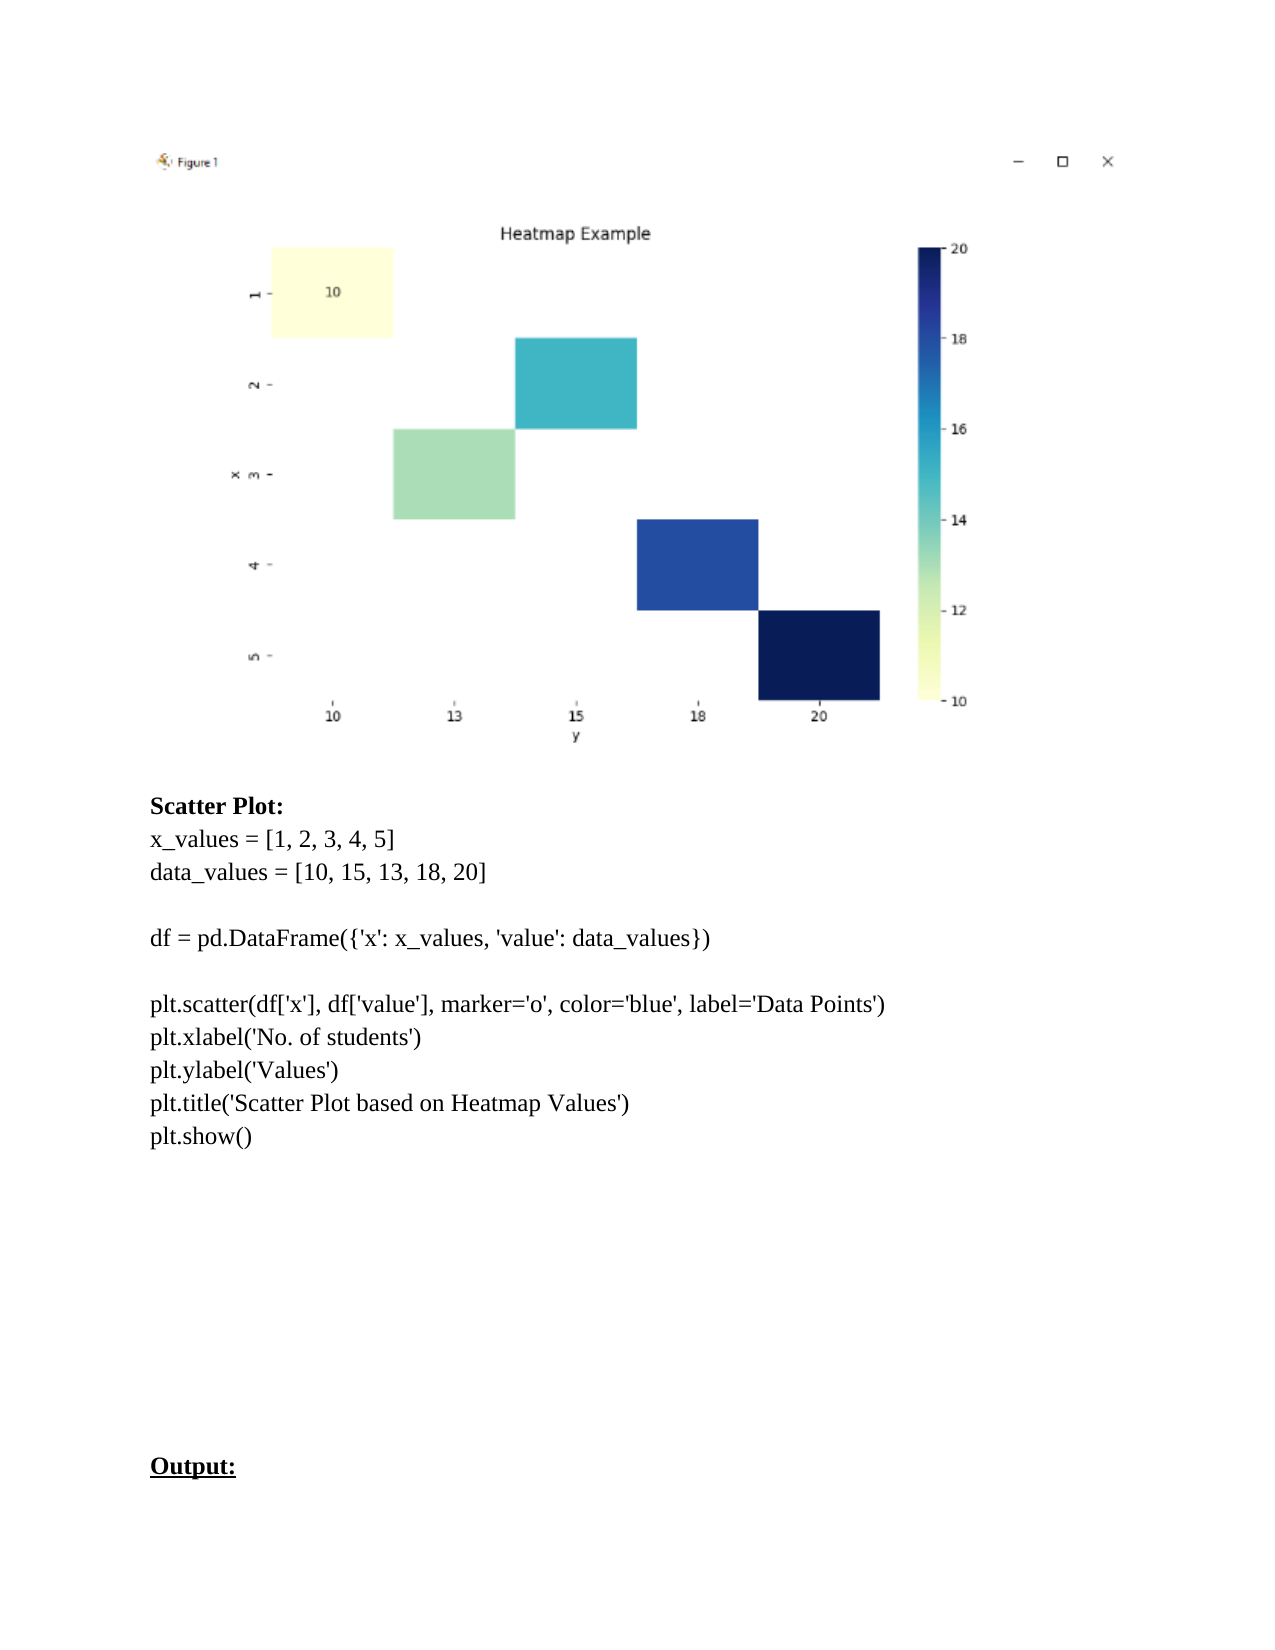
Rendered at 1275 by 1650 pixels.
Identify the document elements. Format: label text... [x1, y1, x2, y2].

text Scatter Plot: x_values = [1, 2, 3, 4, 5] [150, 791, 1125, 853]
picture [150, 150, 1125, 755]
text plt.ylabel('Values') [150, 1055, 1125, 1084]
text df = pd.DataFrame({'x': x_values, 'value': data_values}) [150, 923, 1125, 952]
text plt.title('Scatter Plot based on Heatmap Values') [150, 1088, 1125, 1117]
text plt.show() [150, 1121, 1125, 1150]
text plt.scatter(df['x'], df['value'], marker='o', color='blue', label='Data Points') [150, 989, 1125, 1018]
text data_values = [10, 15, 13, 18, 20] [150, 857, 1125, 886]
text Output: [150, 1451, 1125, 1480]
text plt.xlabel('No. of students') [150, 1022, 1125, 1051]
